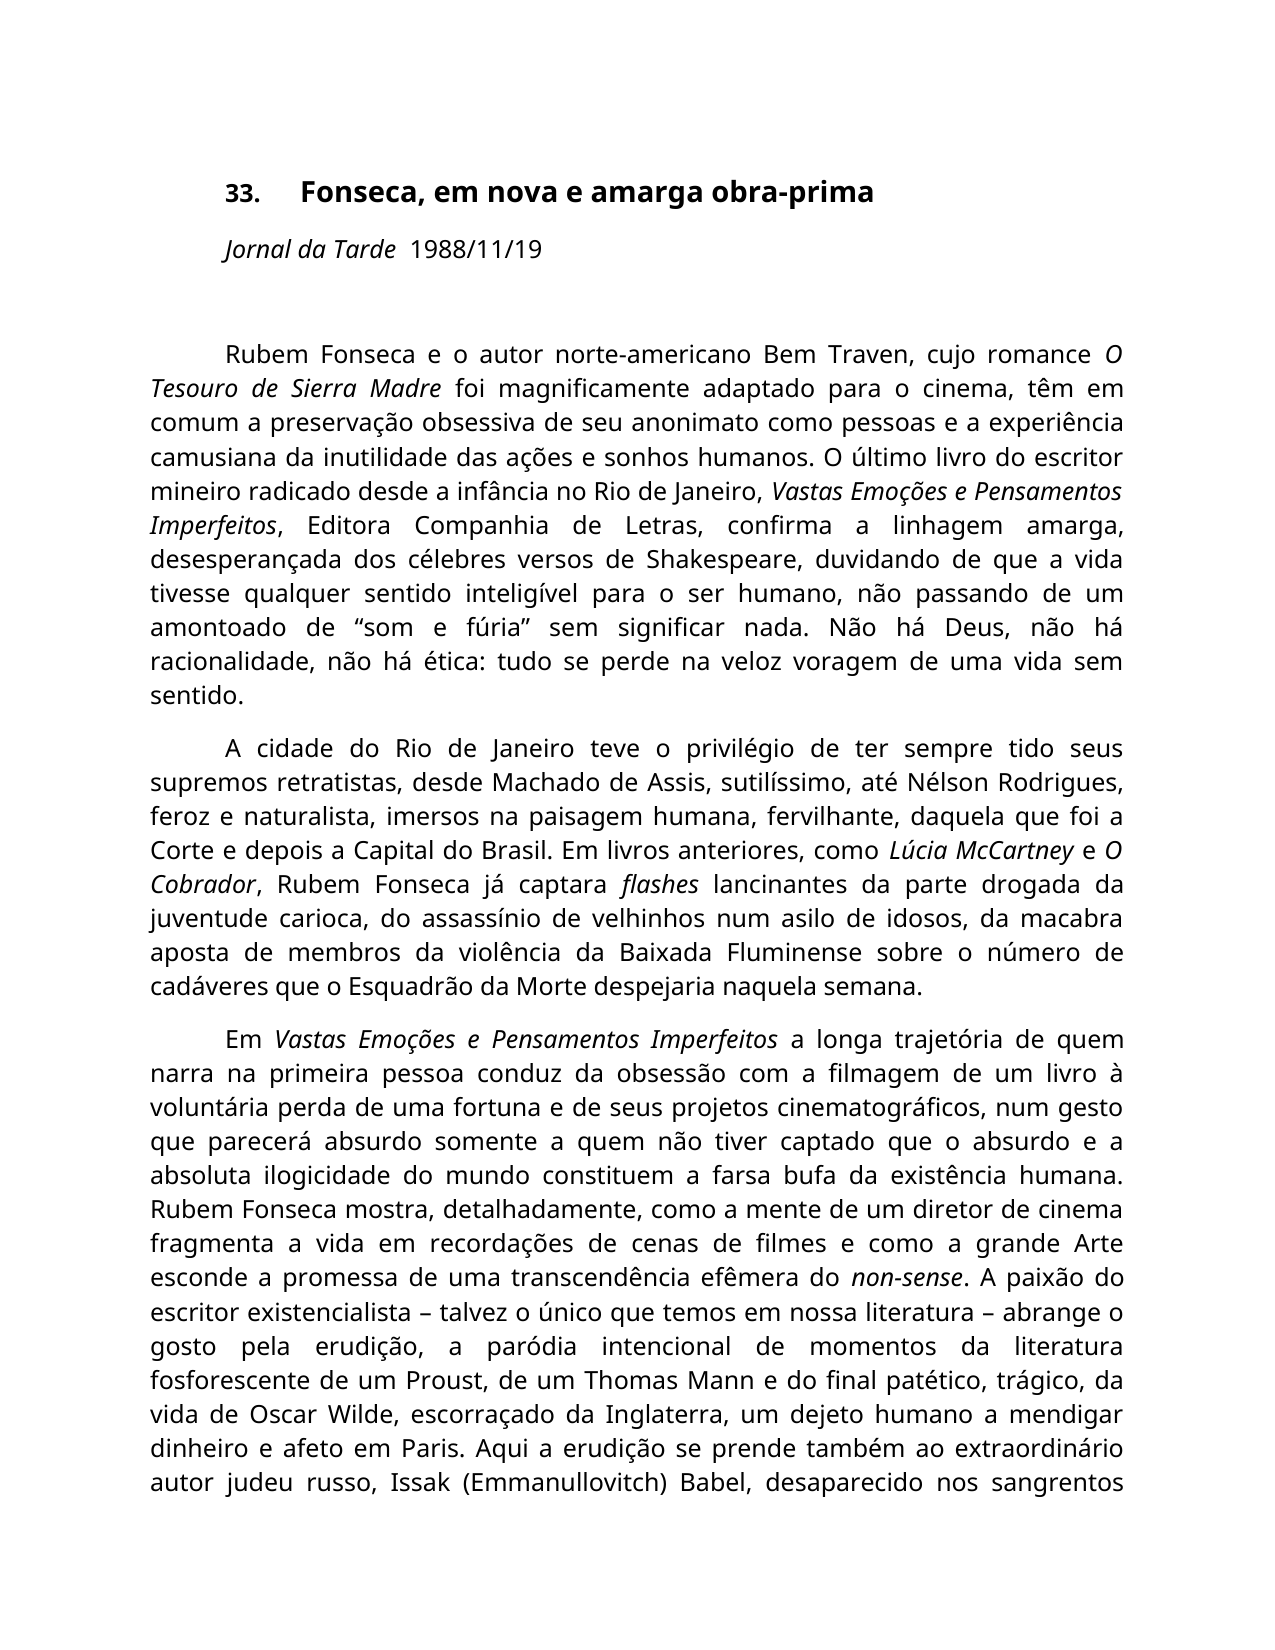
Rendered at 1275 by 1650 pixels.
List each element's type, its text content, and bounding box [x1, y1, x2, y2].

text Rubem Fonseca e o autor norte-americano Bem Traven, cujo romance O Tesouro de Sierra Madre foi magnificamente adaptado para o cinema, têm em comum a preservação obsessiva de seu anonimato como pessoas e a experiência camusiana da inutilidade das ações e sonhos humanos. O último livro do escritor mineiro radicado desde a infância no Rio de Janeiro, Vastas Emoções e Pensamentos Imperfeitos, Editora Companhia de Letras, confirma a linhagem amarga, desesperançada dos célebres versos de Shakespeare, duvidando de que a vida tivesse qualquer sentido inteligível para o ser humano, não passando de um amontoado de “som e fúria” sem significar nada. Não há Deus, não há racionalidade, não há ética: tudo se perde na veloz voragem de uma vida sem sentido. [150, 337, 1125, 712]
text A cidade do Rio de Janeiro teve o privilégio de ter sempre tido seus supremos retratistas, desde Machado de Assis, sutilíssimo, até Nélson Rodrigues, feroz e naturalista, imersos na paisagem humana, fervilhante, daquela que foi a Corte e depois a Capital do Brasil. Em livros anteriores, como Lúcia McCartney e O Cobrador, Rubem Fonseca já captara flashes lancinantes da parte drogada da juventude carioca, do assassínio de velhinhos num asilo de idosos, da macabra aposta de membros da violência da Baixada Fluminense sobre o número de cadáveres que o Esquadrão da Morte despejaria naquela semana. [150, 730, 1125, 1003]
subtitle Fonseca, em nova e amarga obra-prima [150, 171, 1125, 211]
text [150, 1022, 1125, 1498]
text Jornal da Tarde 1988/11/19 [150, 231, 1125, 265]
